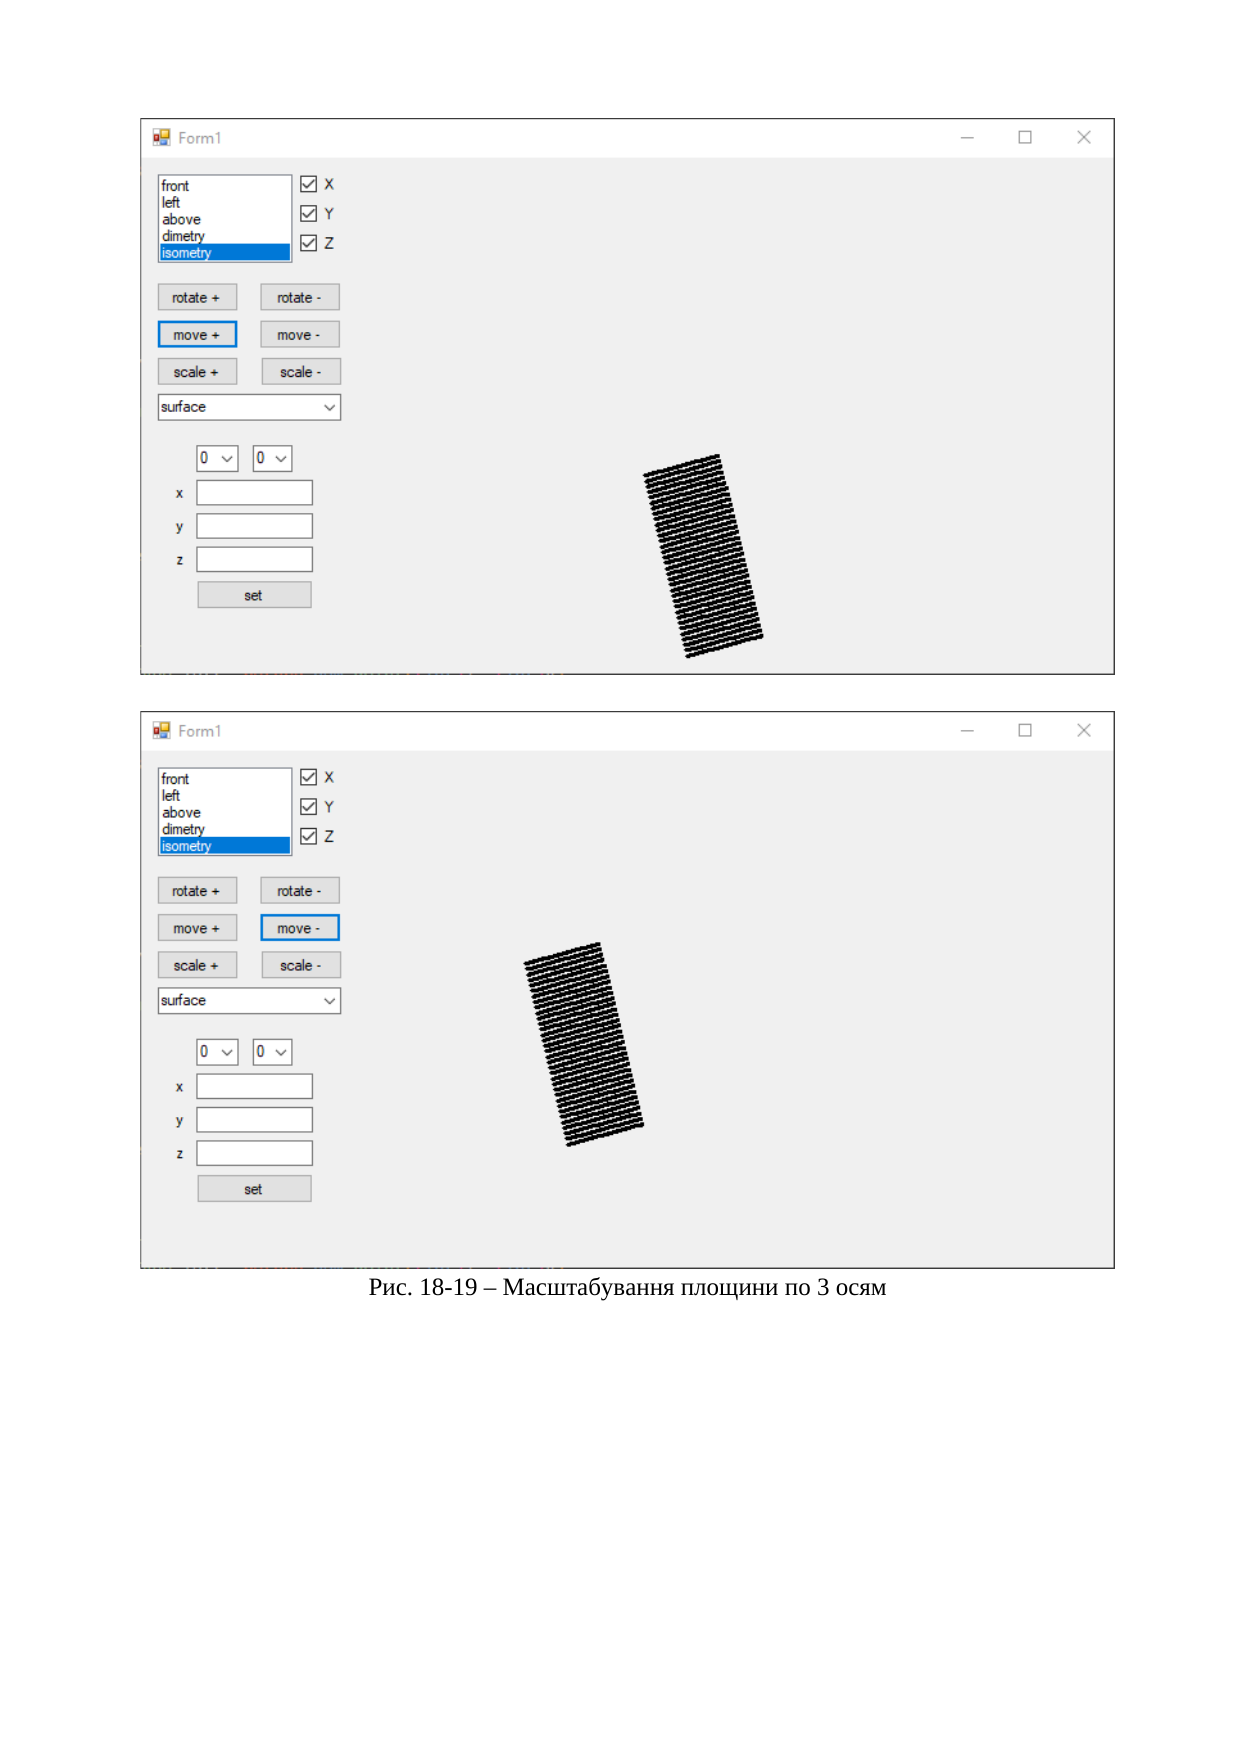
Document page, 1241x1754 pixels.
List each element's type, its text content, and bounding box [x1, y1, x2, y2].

text Рис. 18-19 – Масштабування площини по 3 осям [103, 1272, 1152, 1301]
picture [140, 118, 1115, 675]
picture [140, 711, 1115, 1269]
